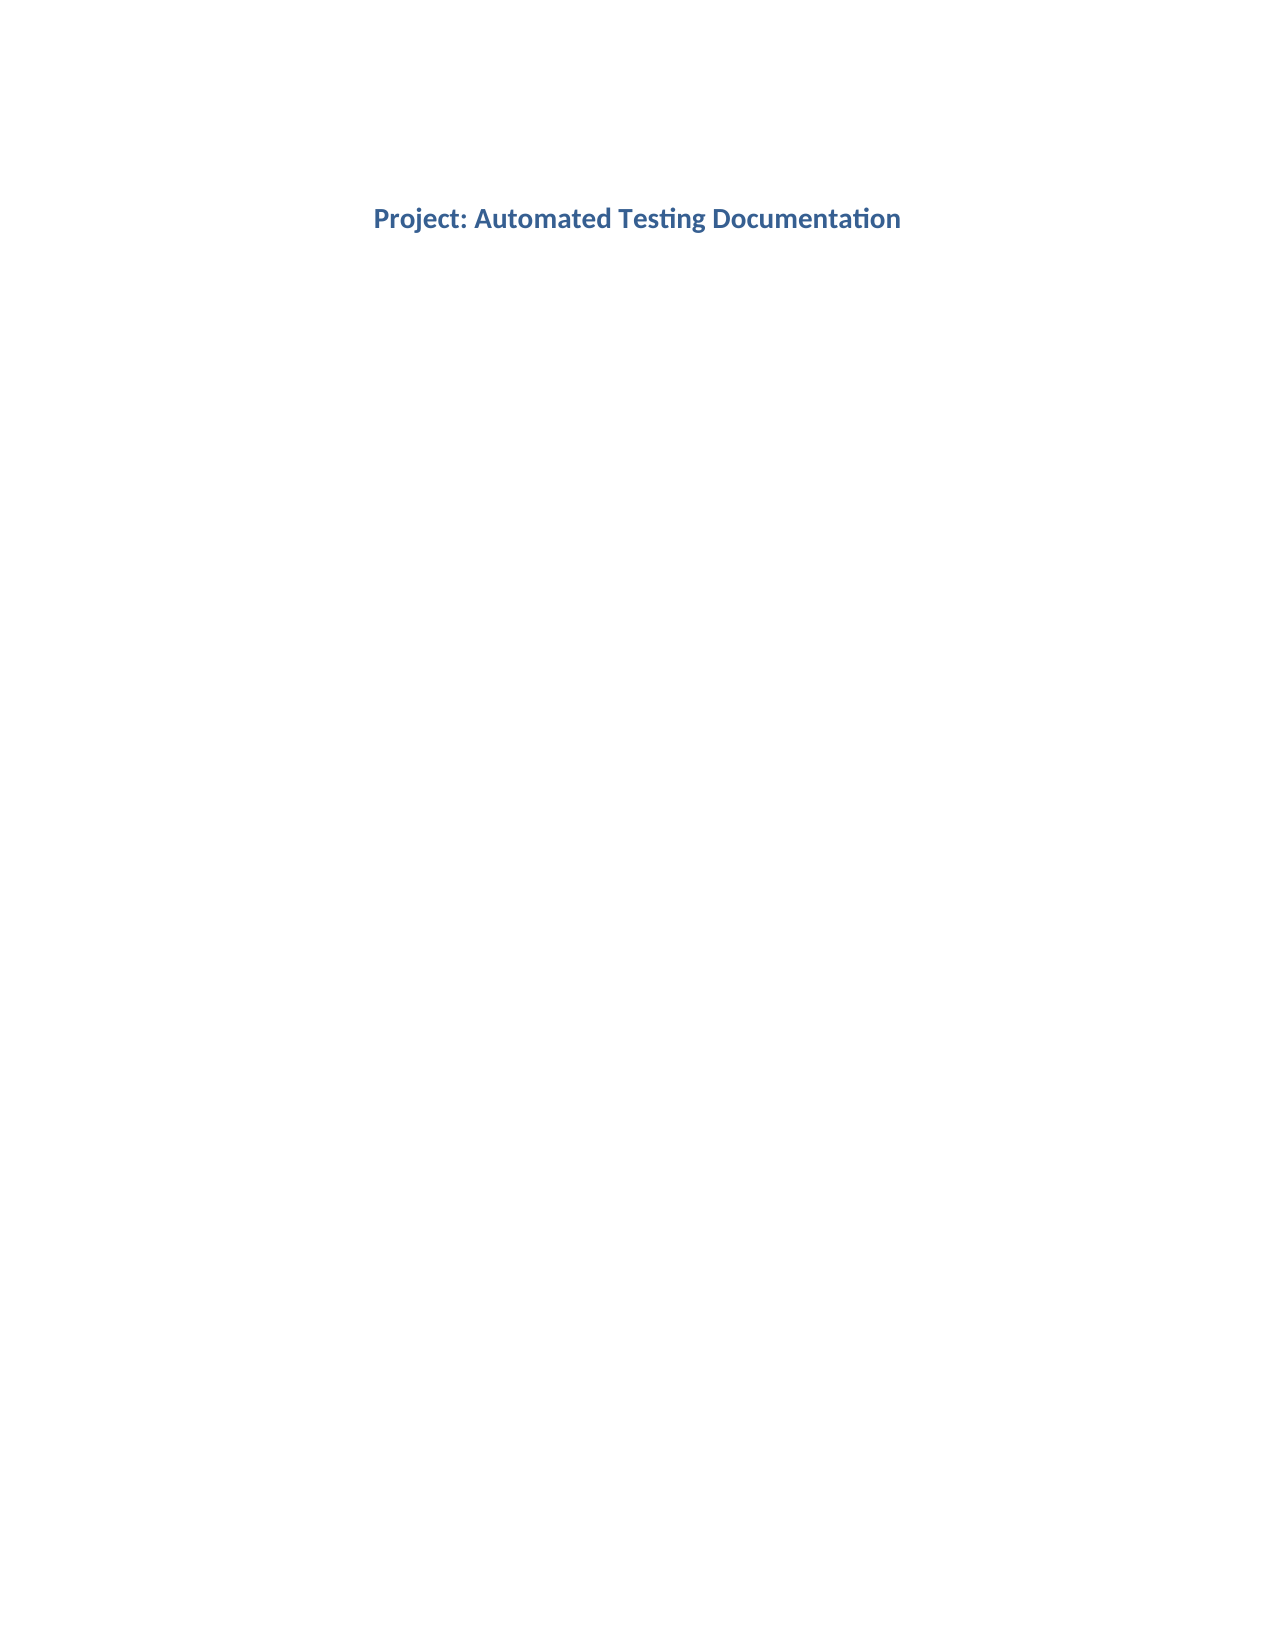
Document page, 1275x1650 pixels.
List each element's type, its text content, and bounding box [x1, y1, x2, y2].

subtitle Project: Automated Testing Documentation [187, 200, 1087, 236]
